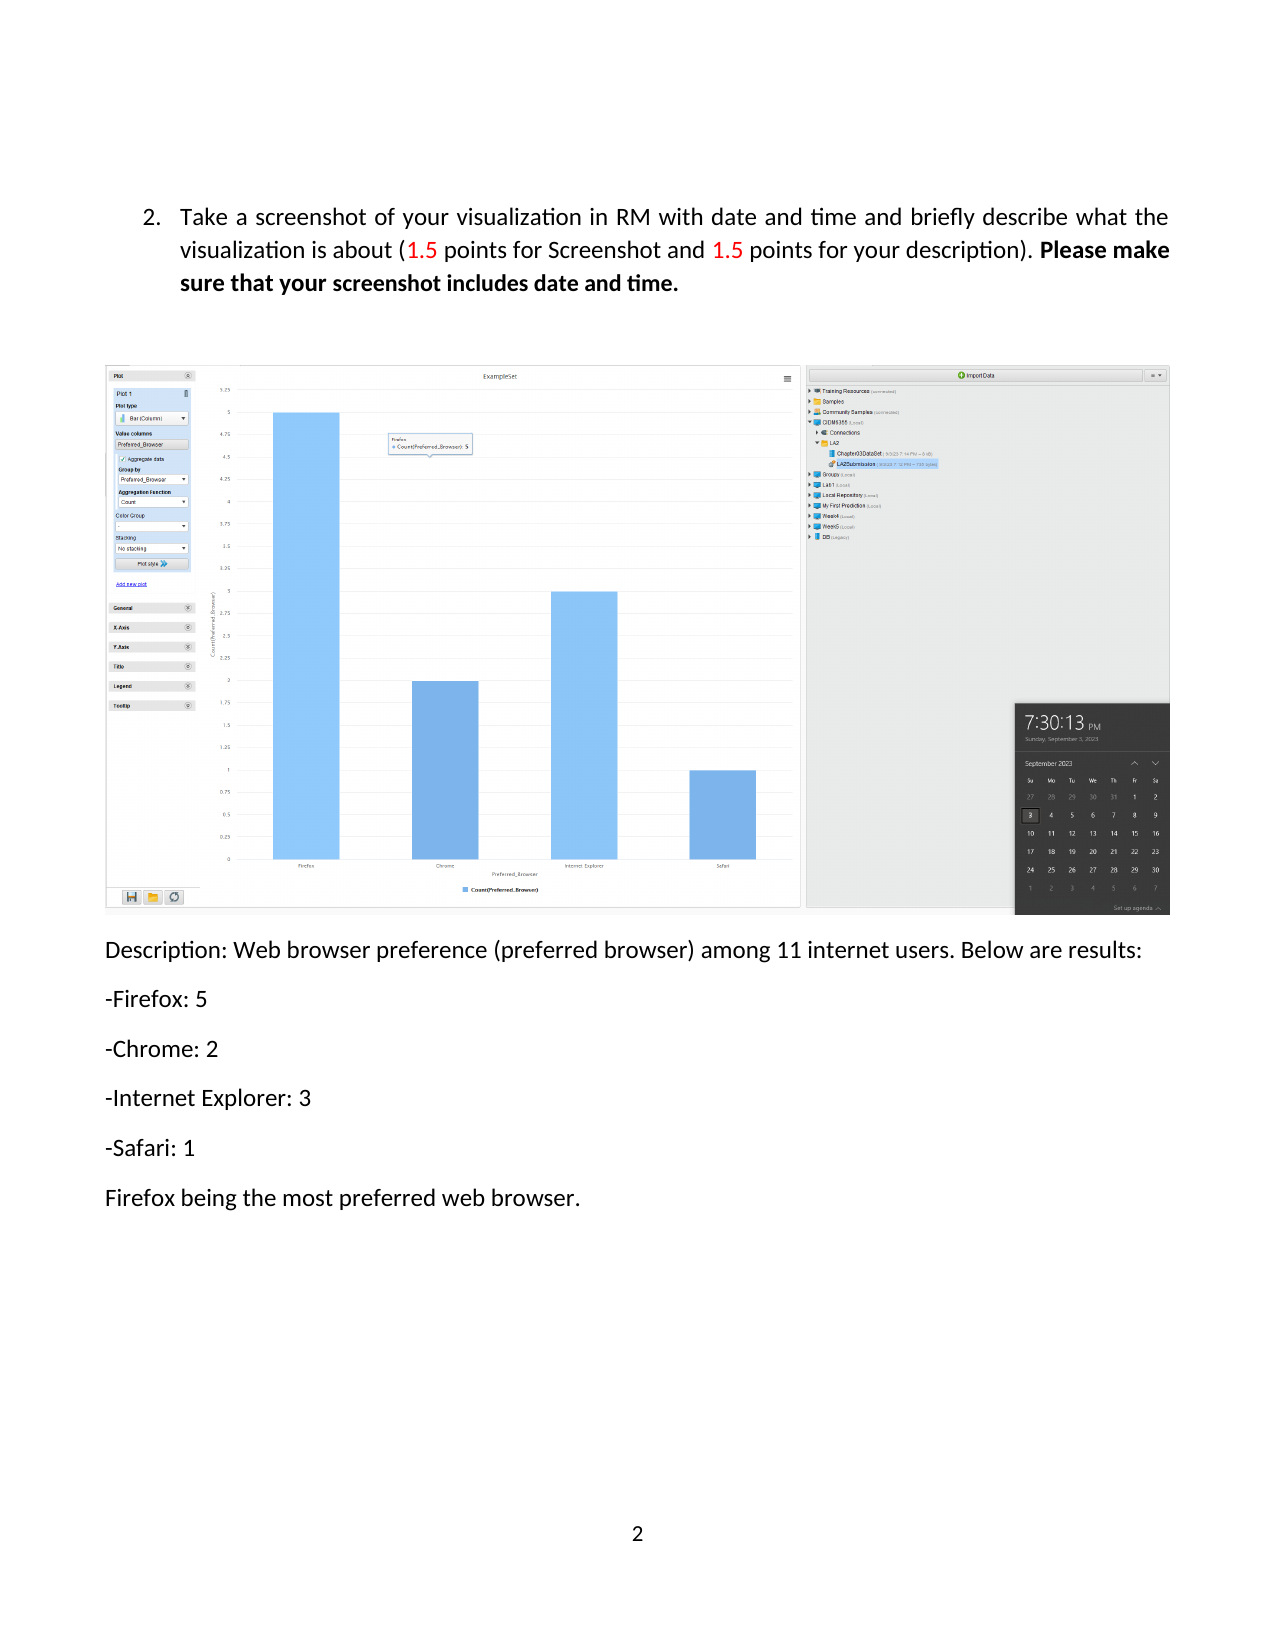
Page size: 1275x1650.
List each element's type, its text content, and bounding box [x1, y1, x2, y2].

text Firefox being the most preferred web browser. [105, 1182, 1170, 1212]
list Take a screenshot of your visualization in RM with date and time and briefly describe what the visualization is about (1.5 points for Screenshot and 1.5 points for your description). Please make sure that your screenshot includes date and time. [142, 201, 1170, 298]
text -Chrome: 2 [105, 1033, 1170, 1063]
text -Internet Explorer: 3 [105, 1082, 1170, 1113]
text Description: Web browser preference (preferred browser) among 11 internet users. Below are results: [105, 934, 1170, 964]
picture [105, 365, 1170, 915]
text -Firefox: 5 [105, 983, 1170, 1014]
text -Safari: 1 [105, 1132, 1170, 1163]
